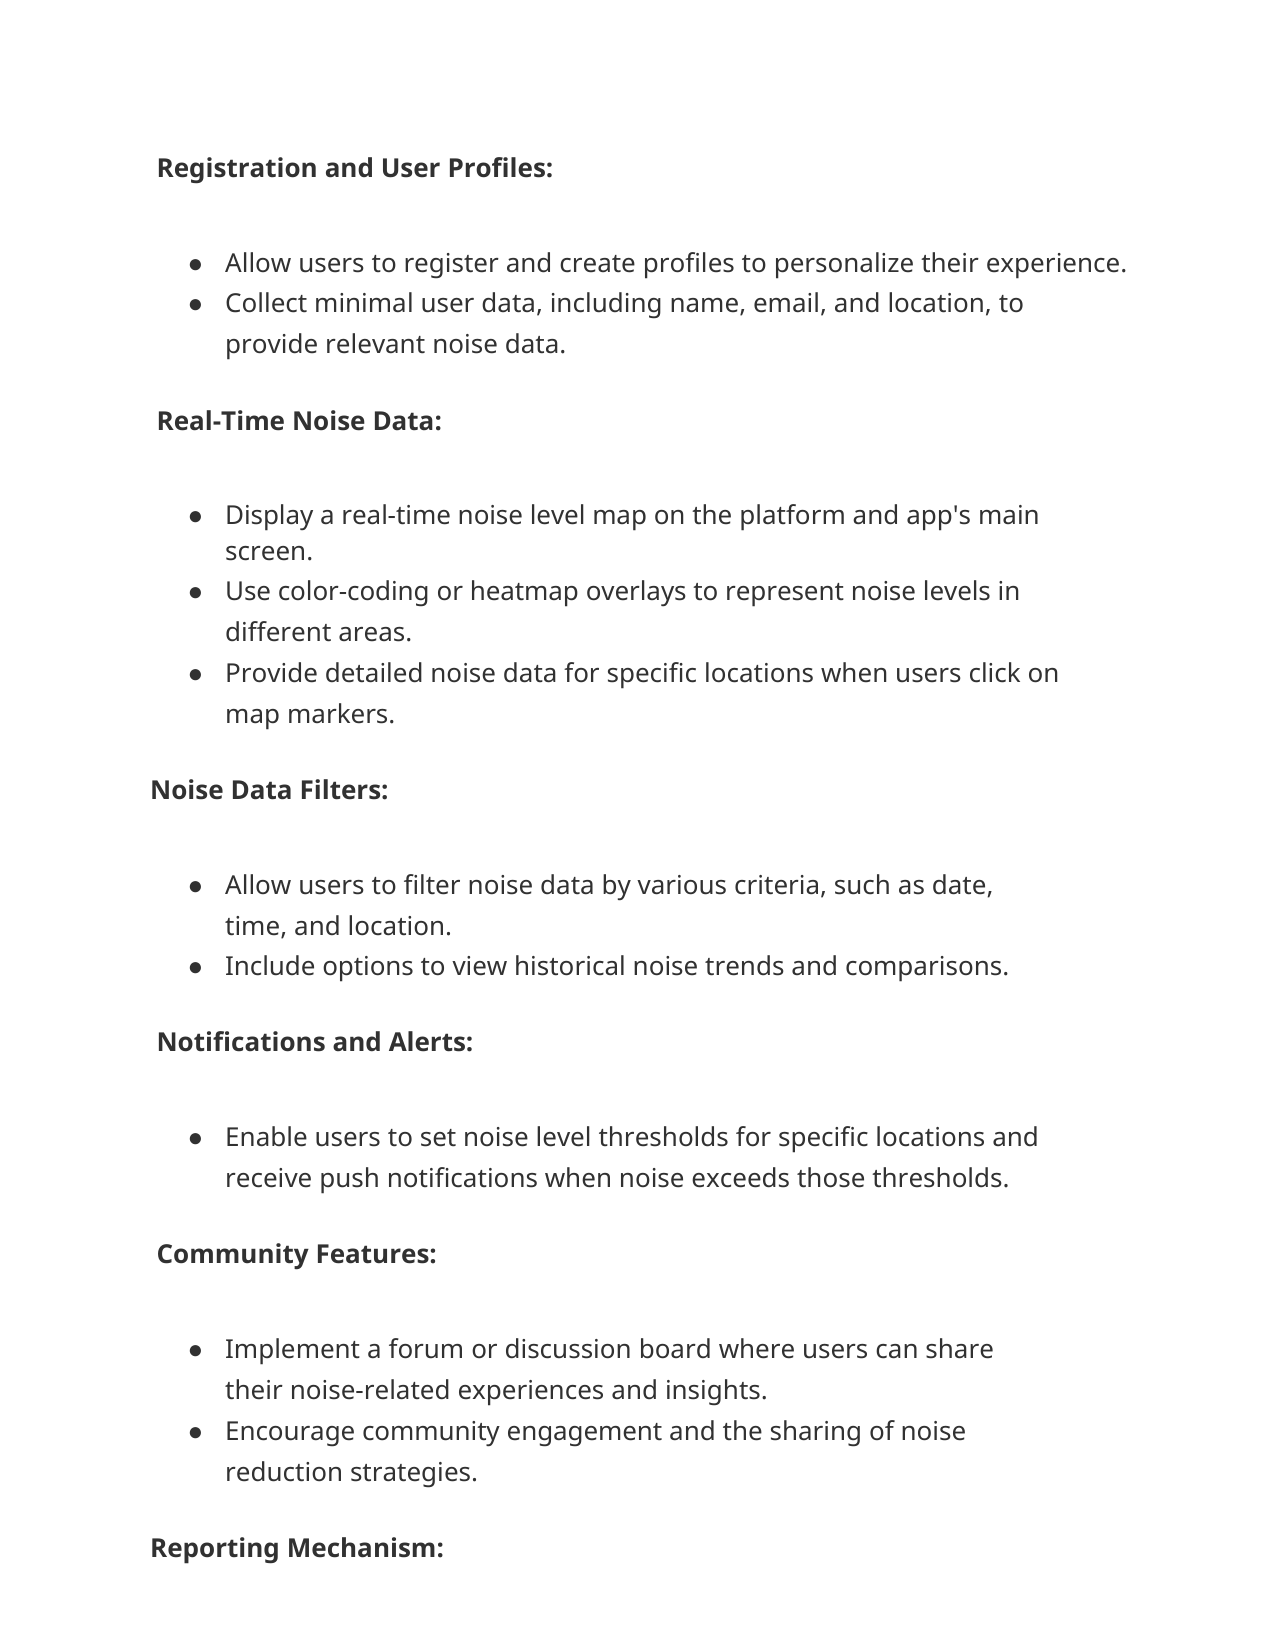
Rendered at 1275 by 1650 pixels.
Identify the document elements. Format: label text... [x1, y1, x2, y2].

list Include options to view historical noise trends and comparisons. [187, 948, 1133, 983]
list Allow users to register and create proﬁles to personalize their experience. [187, 245, 1133, 280]
subtitle Registration and User Proﬁles: [156, 150, 1133, 186]
subtitle Real-Time Noise Data: [156, 402, 1133, 438]
list Provide detailed noise data for speciﬁc locations when users click on map markers. [187, 654, 1078, 731]
list Enable users to set noise level thresholds for speciﬁc locations and receive push notiﬁcations when noise exceeds those thresholds. [187, 1119, 1088, 1195]
list Encourage community engagement and the sharing of noise reduction strategies. [187, 1413, 1036, 1489]
subtitle Community Features: [156, 1236, 1133, 1272]
list Implement a forum or discussion board where users can share their noise-related experiences and insights. [187, 1331, 1005, 1407]
list Display a real-time noise level map on the platform and app's main screen. [187, 497, 1133, 568]
subtitle Reporting Mechanism: [150, 1530, 1133, 1565]
list Allow users to ﬁlter noise data by various criteria, such as date, time, and location. [187, 866, 1062, 943]
list Use color-coding or heatmap overlays to represent noise levels in different areas. [187, 573, 1079, 649]
subtitle Noise Data Filters: [150, 771, 1133, 807]
subtitle Notiﬁcations and Alerts: [156, 1024, 1133, 1059]
list Collect minimal user data, including name, email, and location, to provide relevant noise data. [187, 285, 1063, 361]
